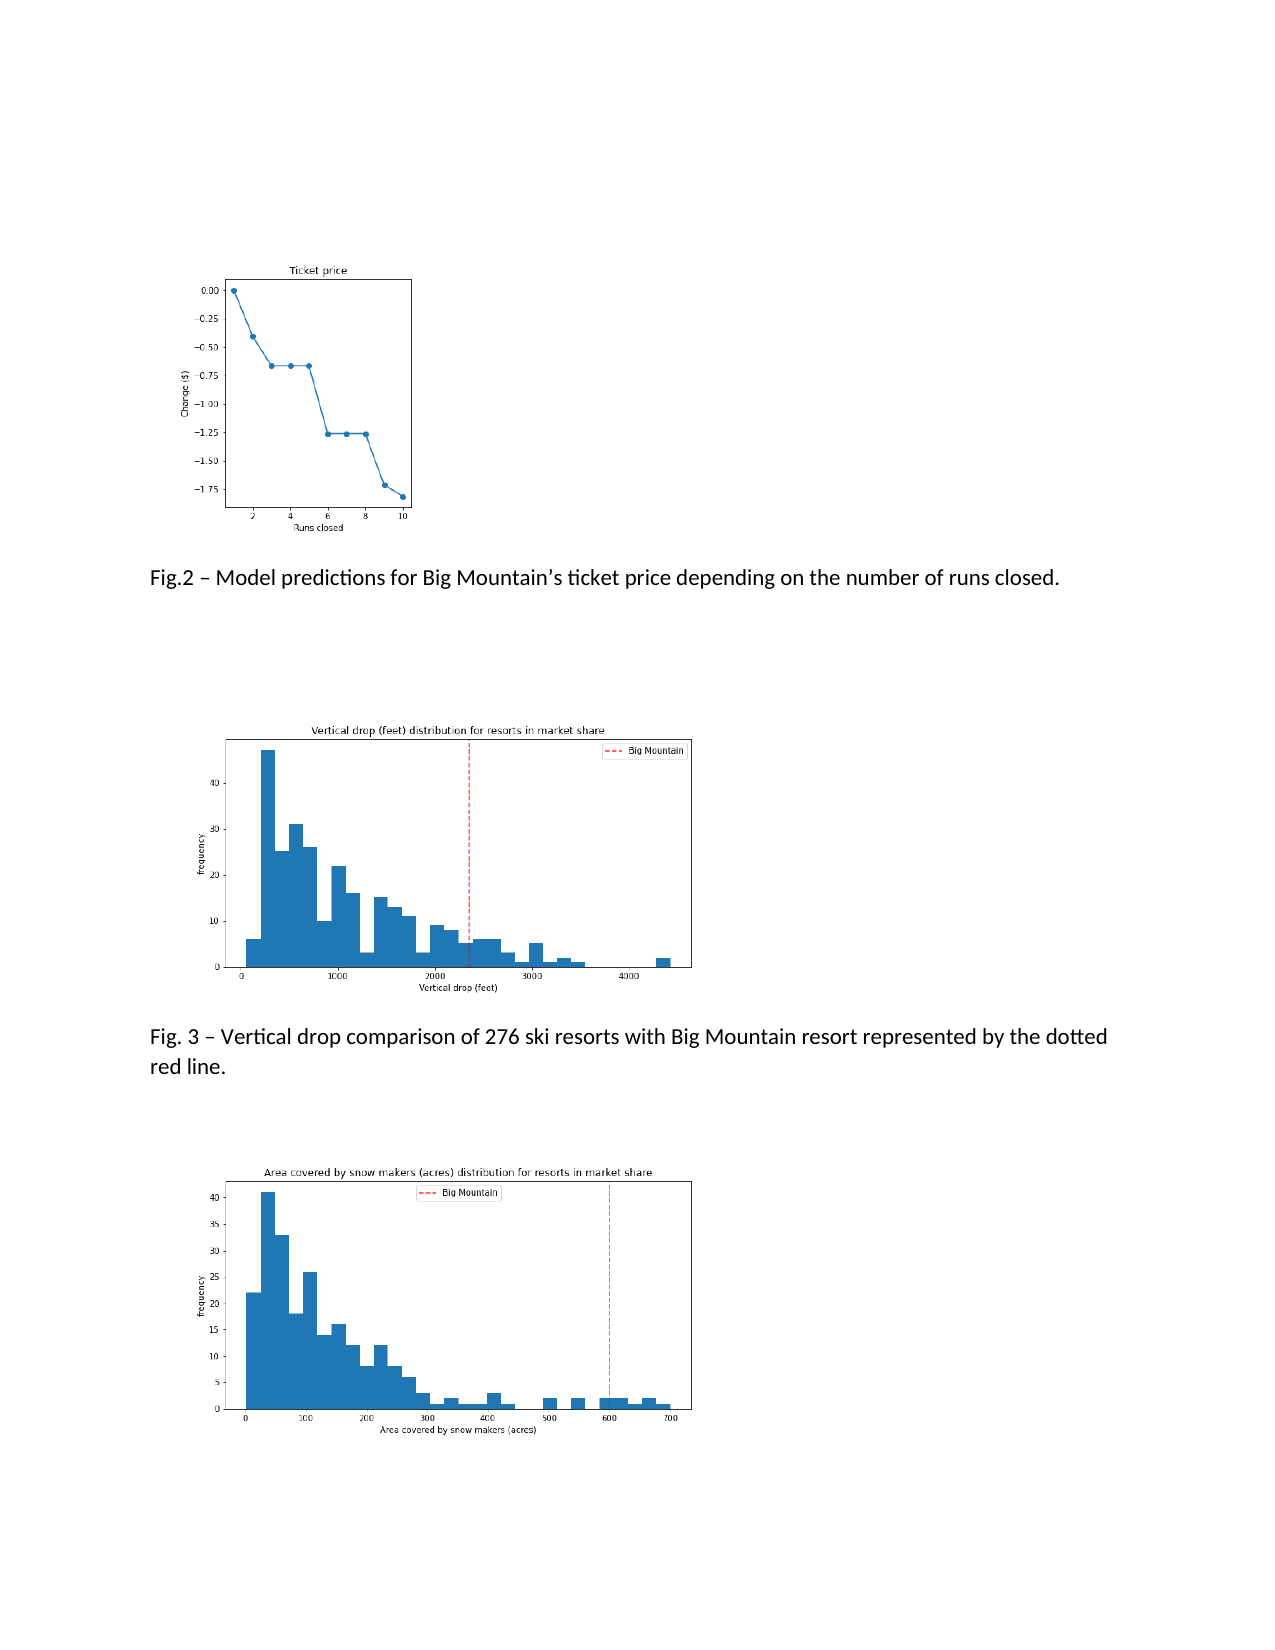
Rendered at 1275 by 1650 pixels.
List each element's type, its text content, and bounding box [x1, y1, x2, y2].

picture [150, 243, 445, 544]
text Fig.2 – Model predictions for Big Mountain’s ticket price depending on the number of runs closed. [150, 563, 1125, 591]
picture [150, 1146, 750, 1446]
picture [150, 703, 750, 1004]
text Fig. 3 – Vertical drop comparison of 276 ski resorts with Big Mountain resort represented by the dotted red line. [150, 1022, 1125, 1080]
